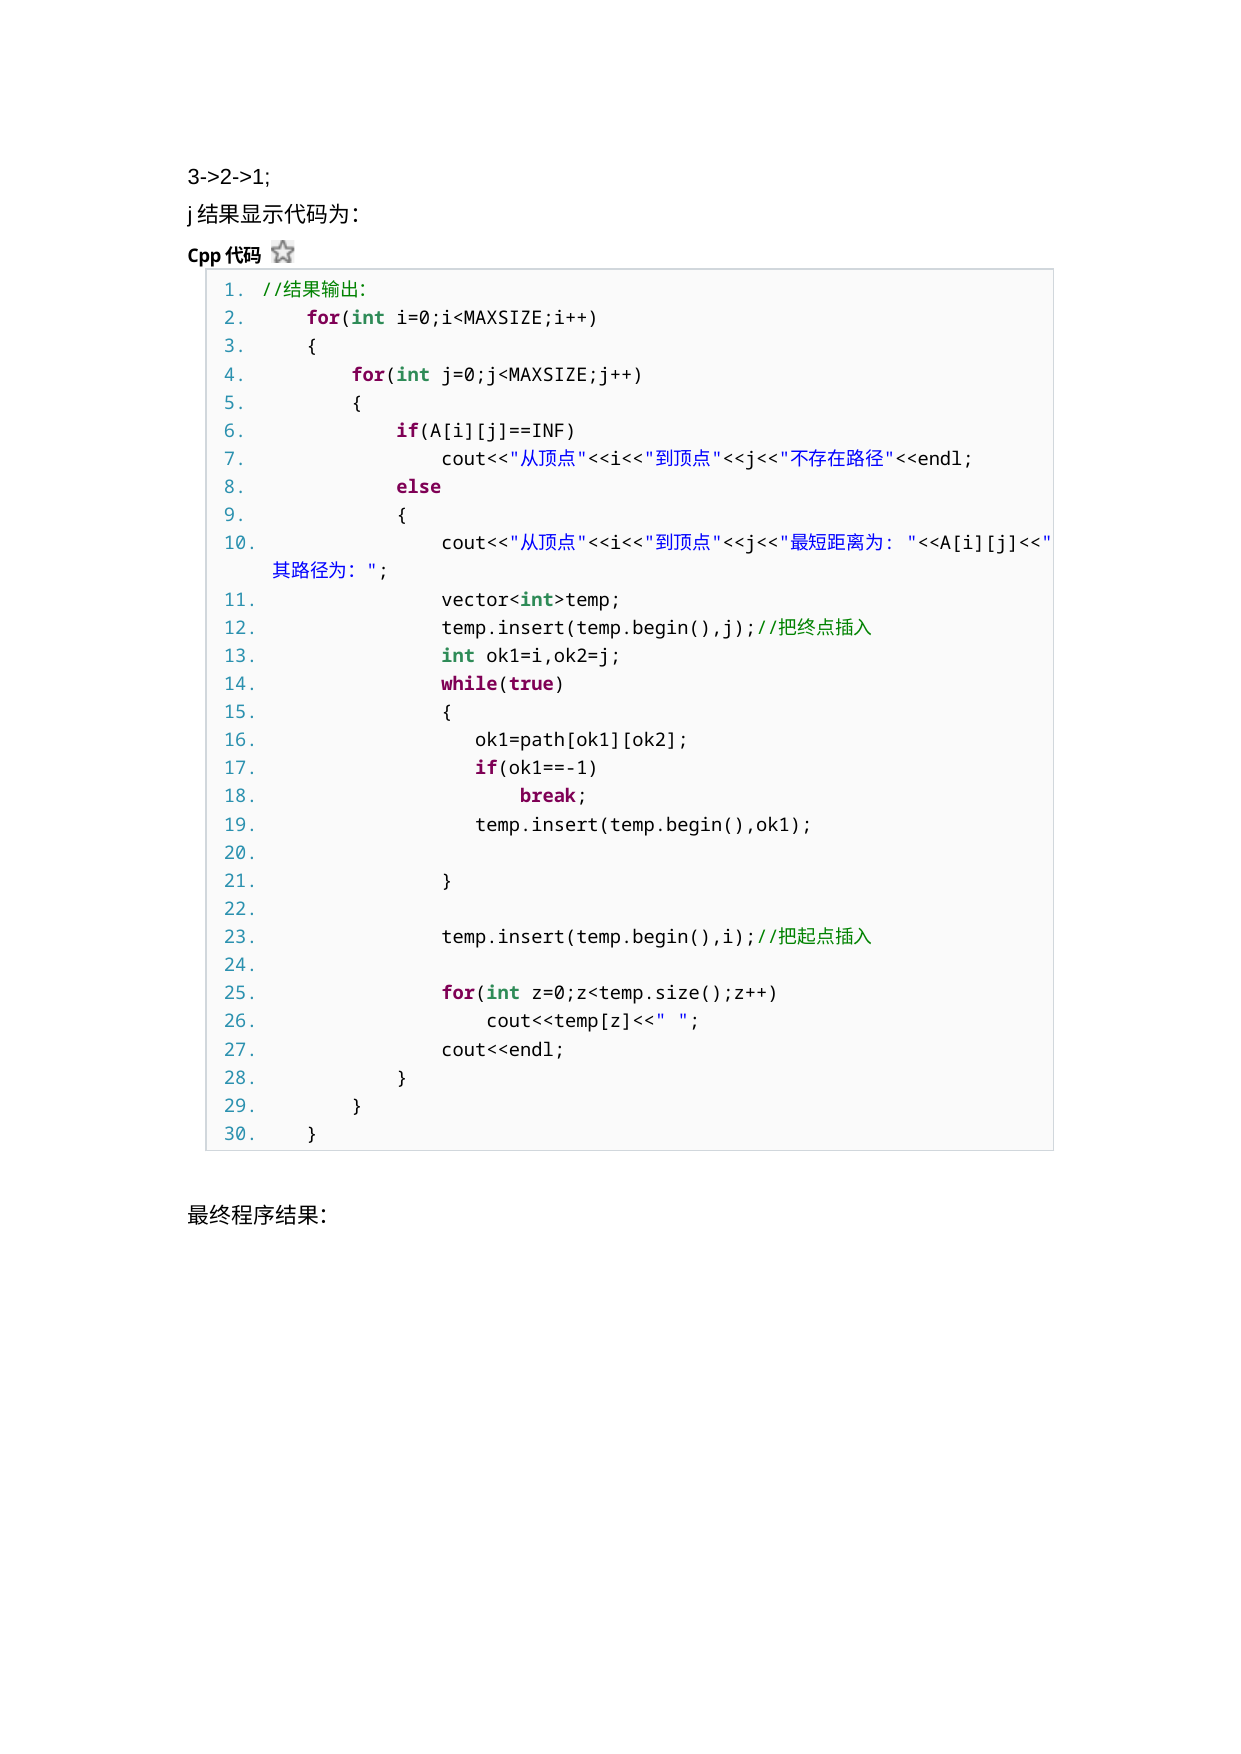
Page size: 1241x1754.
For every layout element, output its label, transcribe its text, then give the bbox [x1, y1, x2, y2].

text Cpp代码 [187, 229, 1053, 268]
list cout<<endl; [207, 1027, 1053, 1056]
list for(int z=0;z<temp.size();z++) [207, 971, 1053, 999]
list break; [207, 774, 1053, 802]
list ok1=path[ok1][ok2]; [207, 718, 1053, 746]
list else [207, 465, 1053, 493]
list { [207, 690, 1053, 718]
list } [207, 1112, 1053, 1150]
list } [207, 1084, 1053, 1112]
list for(int j=0;j<MAXSIZE;j++) [207, 352, 1053, 381]
list for(int i=0;i<MAXSIZE;i++) [207, 296, 1053, 324]
text j结果显示代码为： [187, 189, 1053, 229]
text 最终程序结果： [187, 1191, 1053, 1230]
list if(ok1==-1) [207, 746, 1053, 774]
list //结果输出： [207, 270, 1053, 296]
list } [207, 859, 1053, 887]
list vector<int>temp; [207, 577, 1053, 606]
list { [207, 381, 1053, 409]
list } [207, 1056, 1053, 1084]
list temp.insert(temp.begin(),i);//把起点插入 [207, 915, 1053, 943]
list { [207, 493, 1053, 521]
list int ok1=i,ok2=j; [207, 634, 1053, 662]
list if(A[i][j]==INF) [207, 409, 1053, 437]
list temp.insert(temp.begin(),j);//把终点插入 [207, 606, 1053, 634]
list cout<<temp[z]<<" "; [207, 999, 1053, 1027]
text 3->2->1; [187, 150, 1053, 189]
picture [271, 240, 295, 263]
list while(true) [207, 662, 1053, 690]
list cout<<"从顶点"<<i<<"到顶点"<<j<<"最短距离为: "<<A[i][j]<<" 其路径为："; [207, 521, 1053, 577]
list temp.insert(temp.begin(),ok1); [207, 802, 1053, 831]
list { [207, 324, 1053, 352]
list cout<<"从顶点"<<i<<"到顶点"<<j<<"不存在路径"<<endl; [207, 437, 1053, 465]
